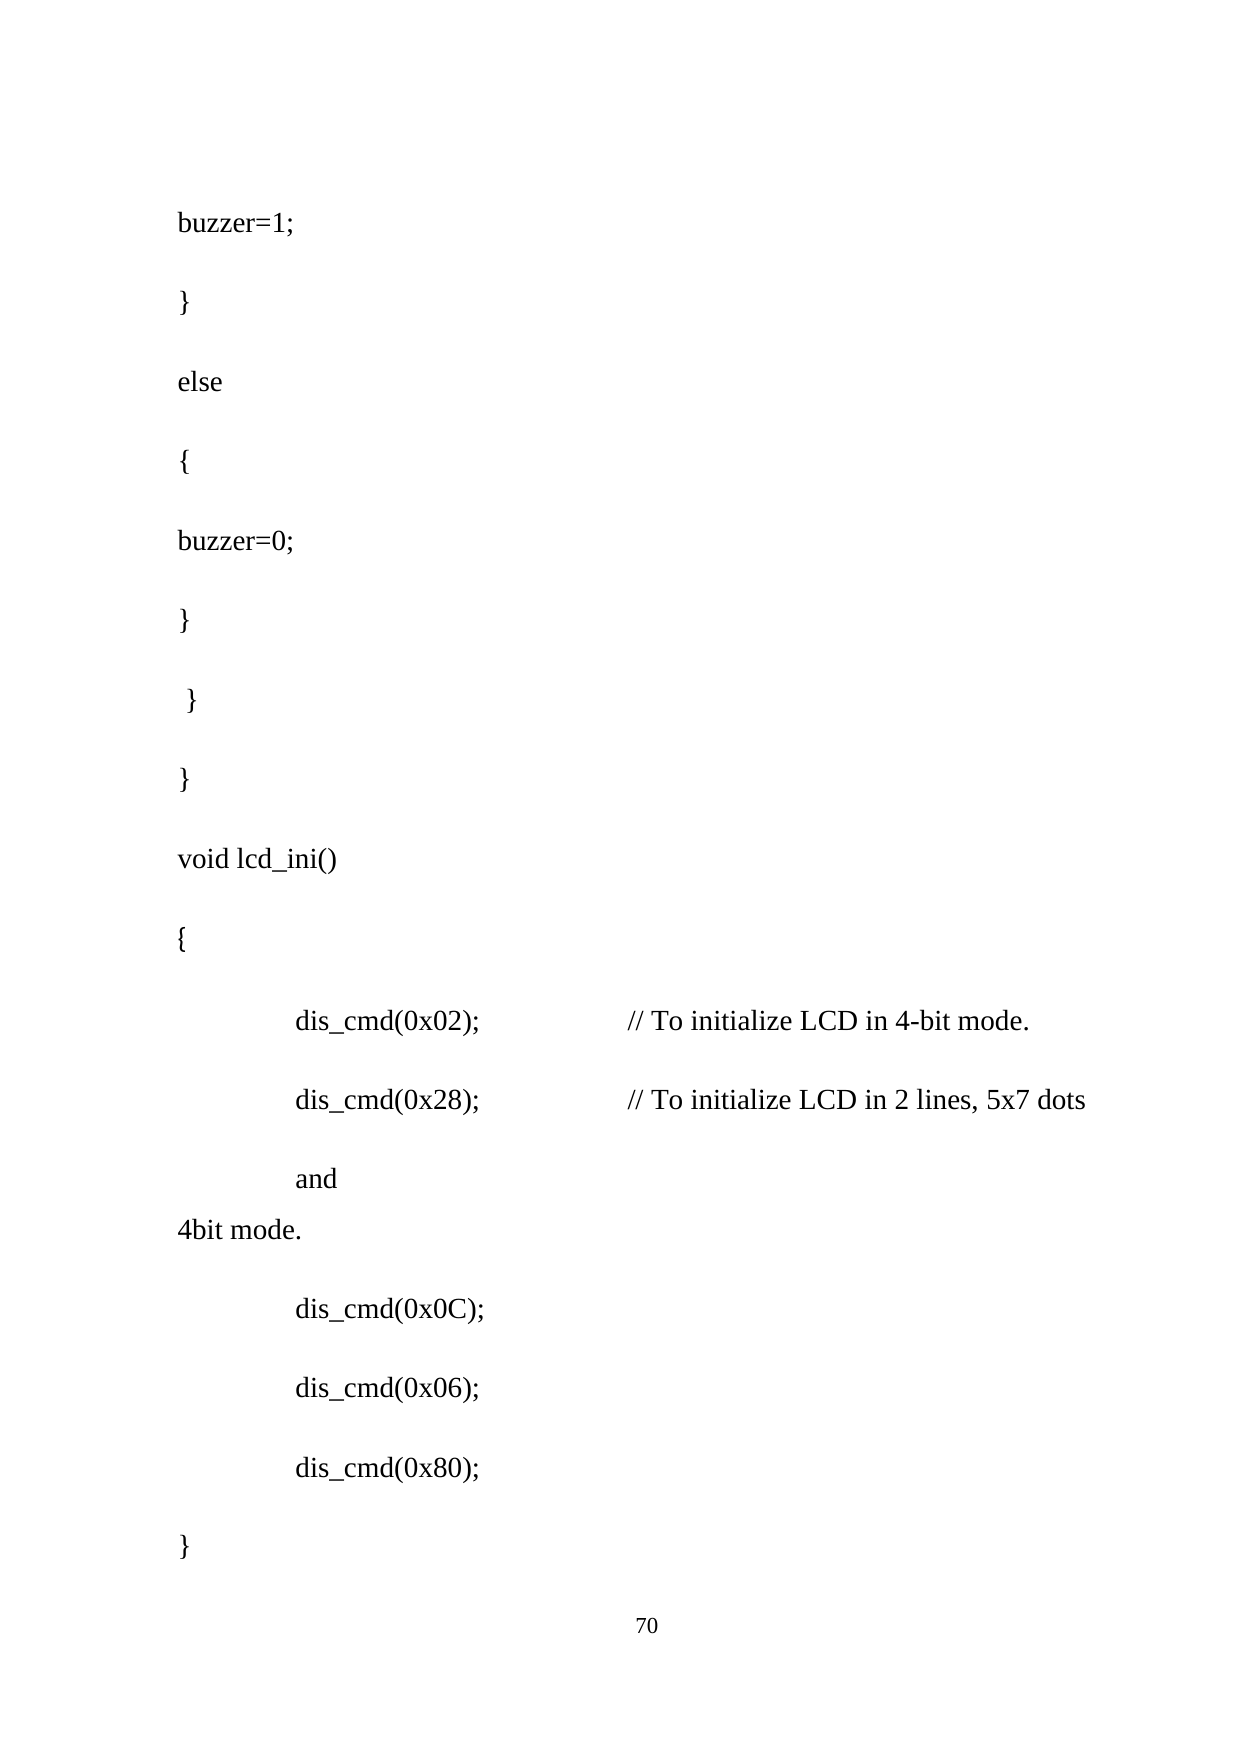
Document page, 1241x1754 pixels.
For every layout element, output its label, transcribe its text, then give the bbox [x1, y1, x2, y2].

text } [177, 1529, 1134, 1562]
text else [177, 364, 1134, 397]
text buzzer=1; [177, 205, 1134, 238]
text } [184, 682, 1134, 715]
text } [177, 761, 1134, 795]
text } [177, 602, 1134, 636]
text dis_cmd(0x02); // To initialize LCD in 4-bit mode. dis_cmd(0x28); // To initialize LCD in 2 lines, 5x7 dots and [295, 957, 1122, 1195]
text 4bit mode. [177, 1212, 1134, 1246]
text dis_cmd(0x0C); dis_cmd(0x06); dis_cmd(0x80); [295, 1292, 485, 1483]
text buzzer=0; [177, 523, 1134, 557]
text { [177, 920, 1134, 956]
text { [177, 443, 1134, 477]
text void lcd_ini() [177, 841, 1134, 874]
text } [177, 284, 1134, 318]
